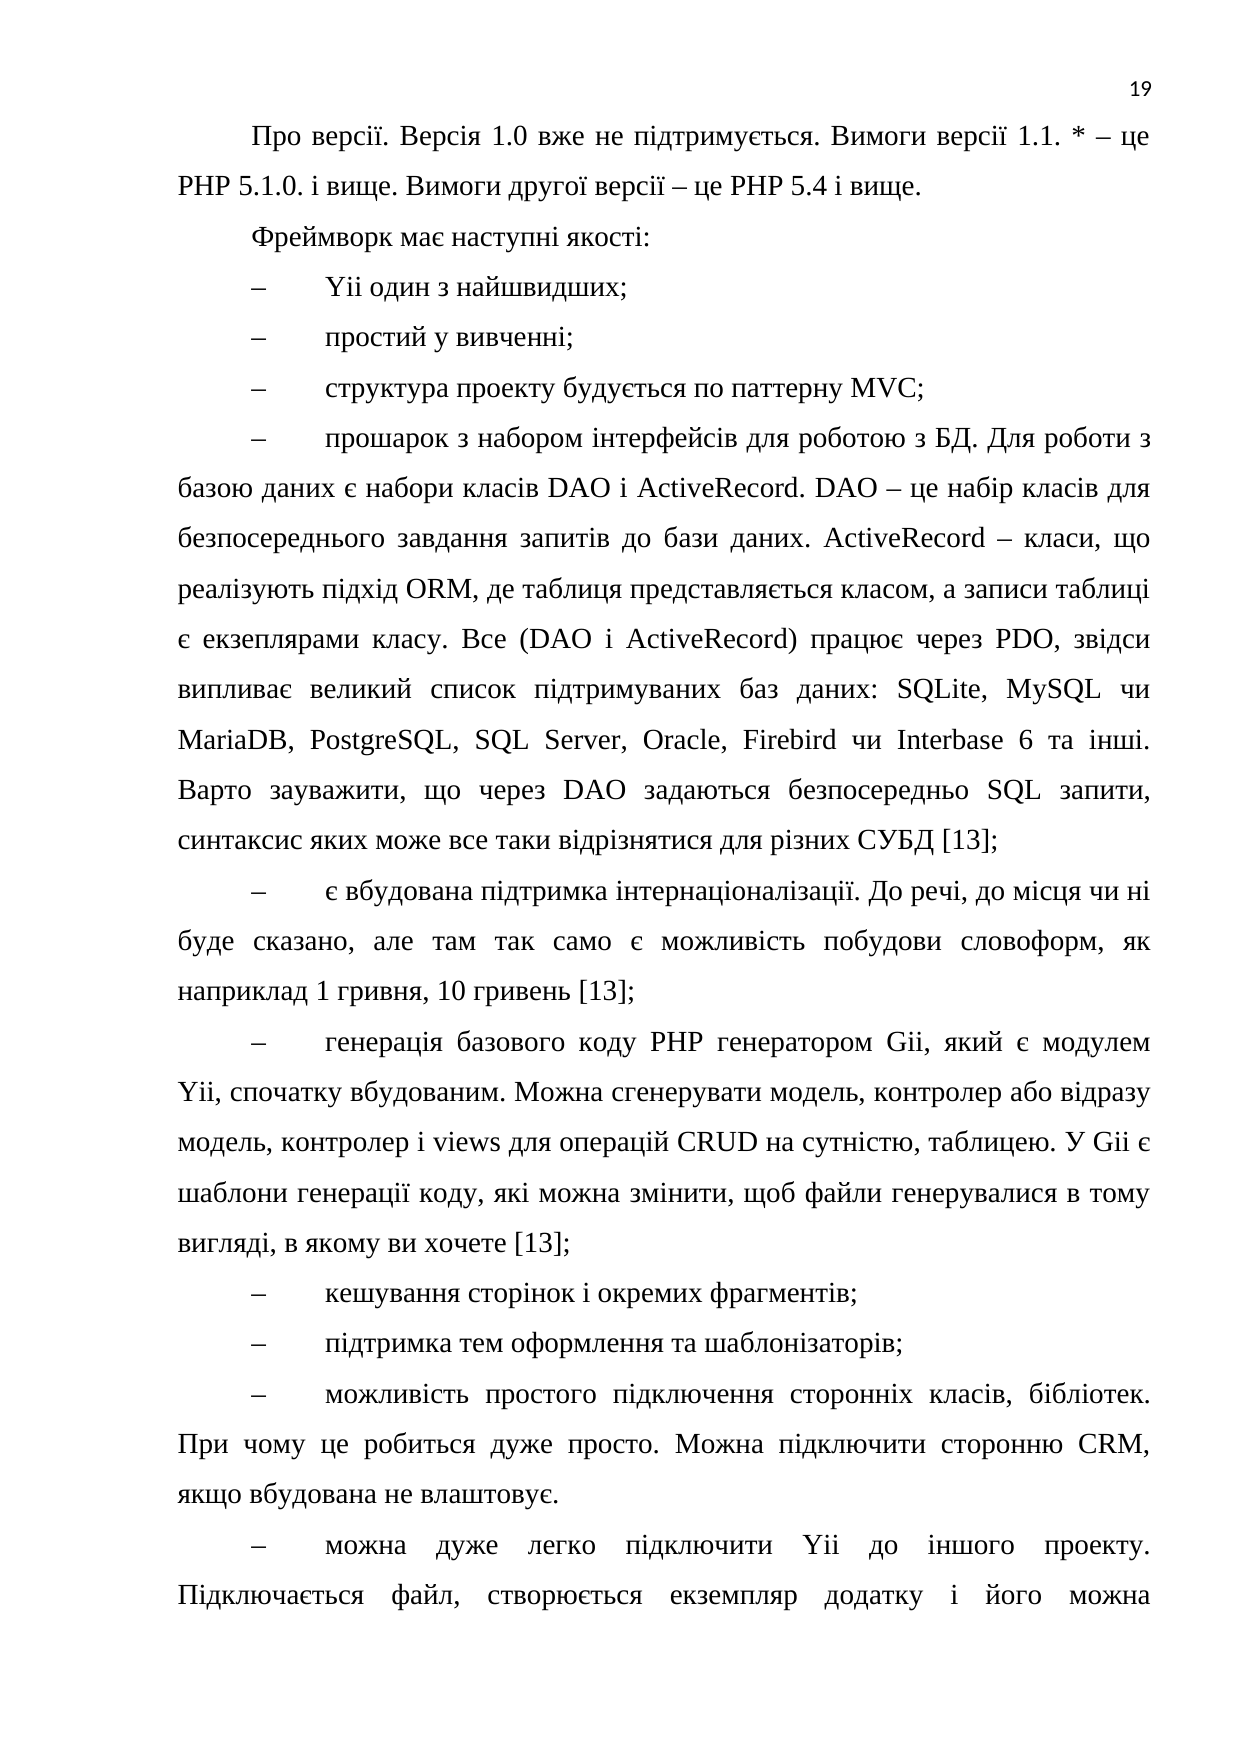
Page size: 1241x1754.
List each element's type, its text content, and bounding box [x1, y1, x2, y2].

list прошарок з набором інтерфейсів для роботою з БД. Для роботи з базою даних є набори класів DAO і ActiveRecord. DAO – це набір класів для безпосереднього завдання запитів до бази даних. ActiveRecord – класи, що реалізують підхід ORM, де таблиця представляється класом, а записи таблиці є екзеплярами класу. Все (DAO і ActiveRecord) працює через PDO, звідси випливає великий список підтримуваних баз даних: SQLite, MySQL чи MariaDB, PostgreSQL, SQL Server, Oracle, Firebird чи Interbase 6 та інші. Варто зауважити, що через DAO задаються безпосередньо SQL запити, синтаксис яких може все таки відрізнятися для різних СУБД [13]; [177, 420, 1152, 856]
list підтримка тем оформлення та шаблонізаторів; [177, 1326, 1152, 1359]
list структура проекту будується по паттерну MVC; [177, 370, 1152, 403]
list простий у вивченні; [177, 319, 1152, 353]
list є вбудована підтримка інтернаціоналізації. До речі, до місця чи ні буде сказано, але там так само є можливість побудови словоформ, як наприклад 1 гривня, 10 гривень [13]; [177, 873, 1152, 1007]
list кешування сторінок і окремих фрагментів; [177, 1275, 1152, 1309]
list Yii один з найшвидших; [177, 269, 1152, 303]
list генерація базового коду PHP генератором Gii, який є модулем Yii, спочатку вбудованим. Можна сгенерувати модель, контролер або відразу модель, контролер і views для операцій CRUD на сутністю, таблицею. У Gii є шаблони генерації коду, які можна змінити, щоб файли генерувалися в тому вигляді, в якому ви хочете [13]; [177, 1024, 1152, 1258]
text Про версії. Версія 1.0 вже не підтримується. Вимоги версії 1.1. * – це PHP 5.1.0. і вище. Вимоги другої версії – це PHP 5.4 і вище. [177, 118, 1152, 202]
list можливість простого підключення сторонніх класів, бібліотек. При чому це робиться дуже просто. Можна підключити сторонню CRM, якщо вбудована не влаштовує. [177, 1376, 1152, 1510]
text Фреймворк має наступні якості: [177, 219, 1152, 252]
